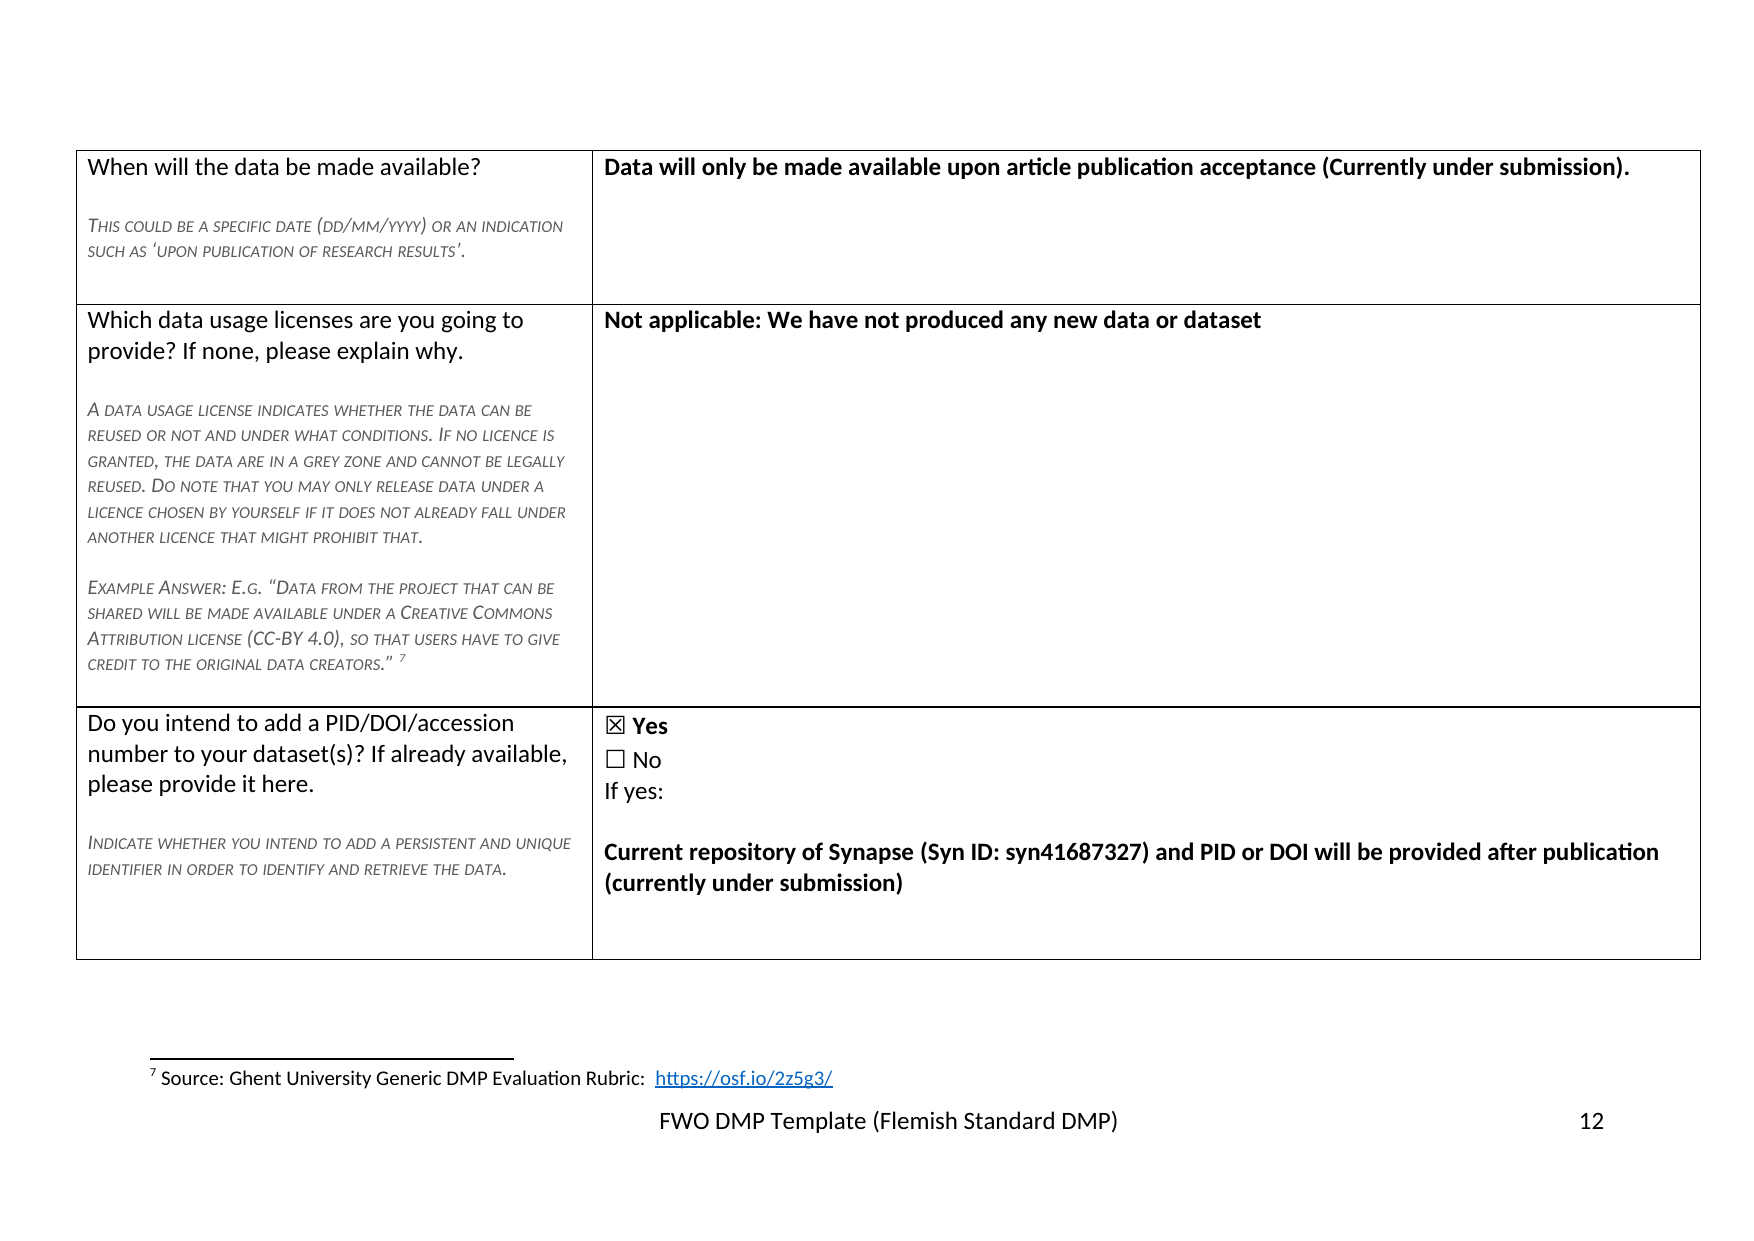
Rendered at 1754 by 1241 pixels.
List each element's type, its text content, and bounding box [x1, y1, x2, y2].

table_cell Yes No If yes: Current repository of Synapse (Syn ID: syn41687327) and PID or DOI will be provided after publication (currently under submission) [593, 708, 1700, 959]
table_cell Not applicable: We have not produced any new data or dataset [593, 305, 1700, 706]
table_cell Do you intend to add a PID/DOI/accession number to your dataset(s)? If already available, please provide it here. Indicate whether you intend to add a persistent and unique identifier in order to identify and retrieve the data. [77, 708, 592, 959]
table_cell Data will only be made available upon article publication acceptance (Currently under submission). [593, 151, 1700, 304]
table_cell When will the data be made available? This could be a specific date (dd/mm/yyyy) or an indication such as ‘upon publication of research results’. [77, 151, 592, 304]
table_cell Which data usage licenses are you going to provide? If none, please explain why. A data usage license indicates whether the data can be reused or not and under what conditions. If no licence is granted, the data are in a grey zone and cannot be legally reused. Do note that you may only release data under a licence chosen by yourself if it does not already fall under another licence that might prohibit that. Example Answer: E.g. “Data from the project that can be shared will be made available under a Creative Commons Attribution license (CC-BY 4.0), so that users have to give credit to the original data creators.” [77, 305, 592, 706]
